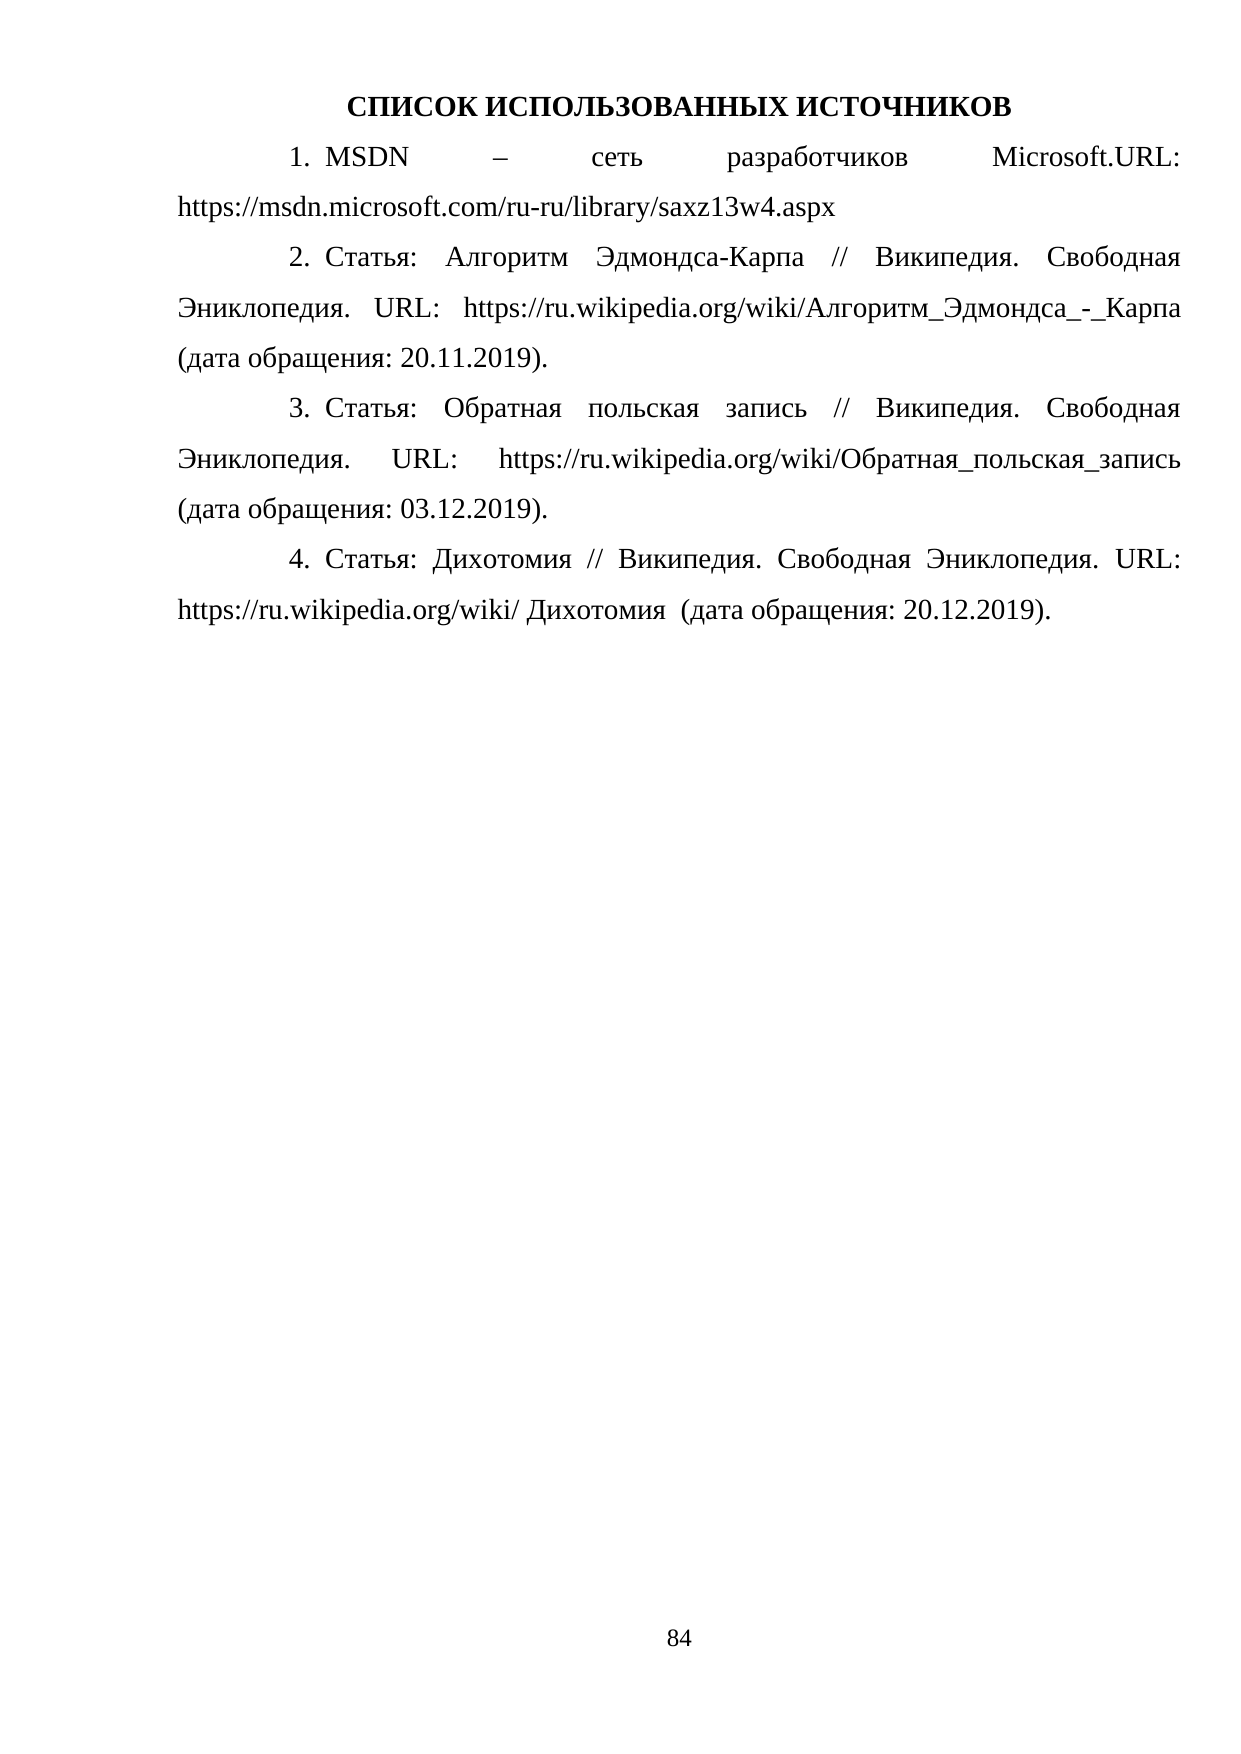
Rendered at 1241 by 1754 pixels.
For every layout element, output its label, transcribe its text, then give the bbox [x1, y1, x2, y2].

list Статья: Алгоритм Эдмондса-Карпа // Википедия. Свободная Эниклопедия. URL: https://ru.wikipedia.org/wiki/Алгоритм_Эдмондса_-_Карпа (дата обращения: 20.11.2019). [177, 239, 1181, 374]
list MSDN – сеть разработчиков Microsoft.URL: https://msdn.microsoft.com/ru-ru/library/saxz13w4.aspx [177, 139, 1181, 223]
list Статья: Обратная польская запись // Википедия. Свободная Эниклопедия. URL: https://ru.wikipedia.org/wiki/Обратная_польская_запись (дата обращения: 03.12.2019). [177, 391, 1181, 525]
list Статья: Дихотомия // Википедия. Свободная Эниклопедия. URL: https://ru.wikipedia.org/wiki/ Дихотомия (дата обращения: 20.12.2019). [177, 541, 1181, 625]
text список использованных источников [177, 89, 1181, 122]
